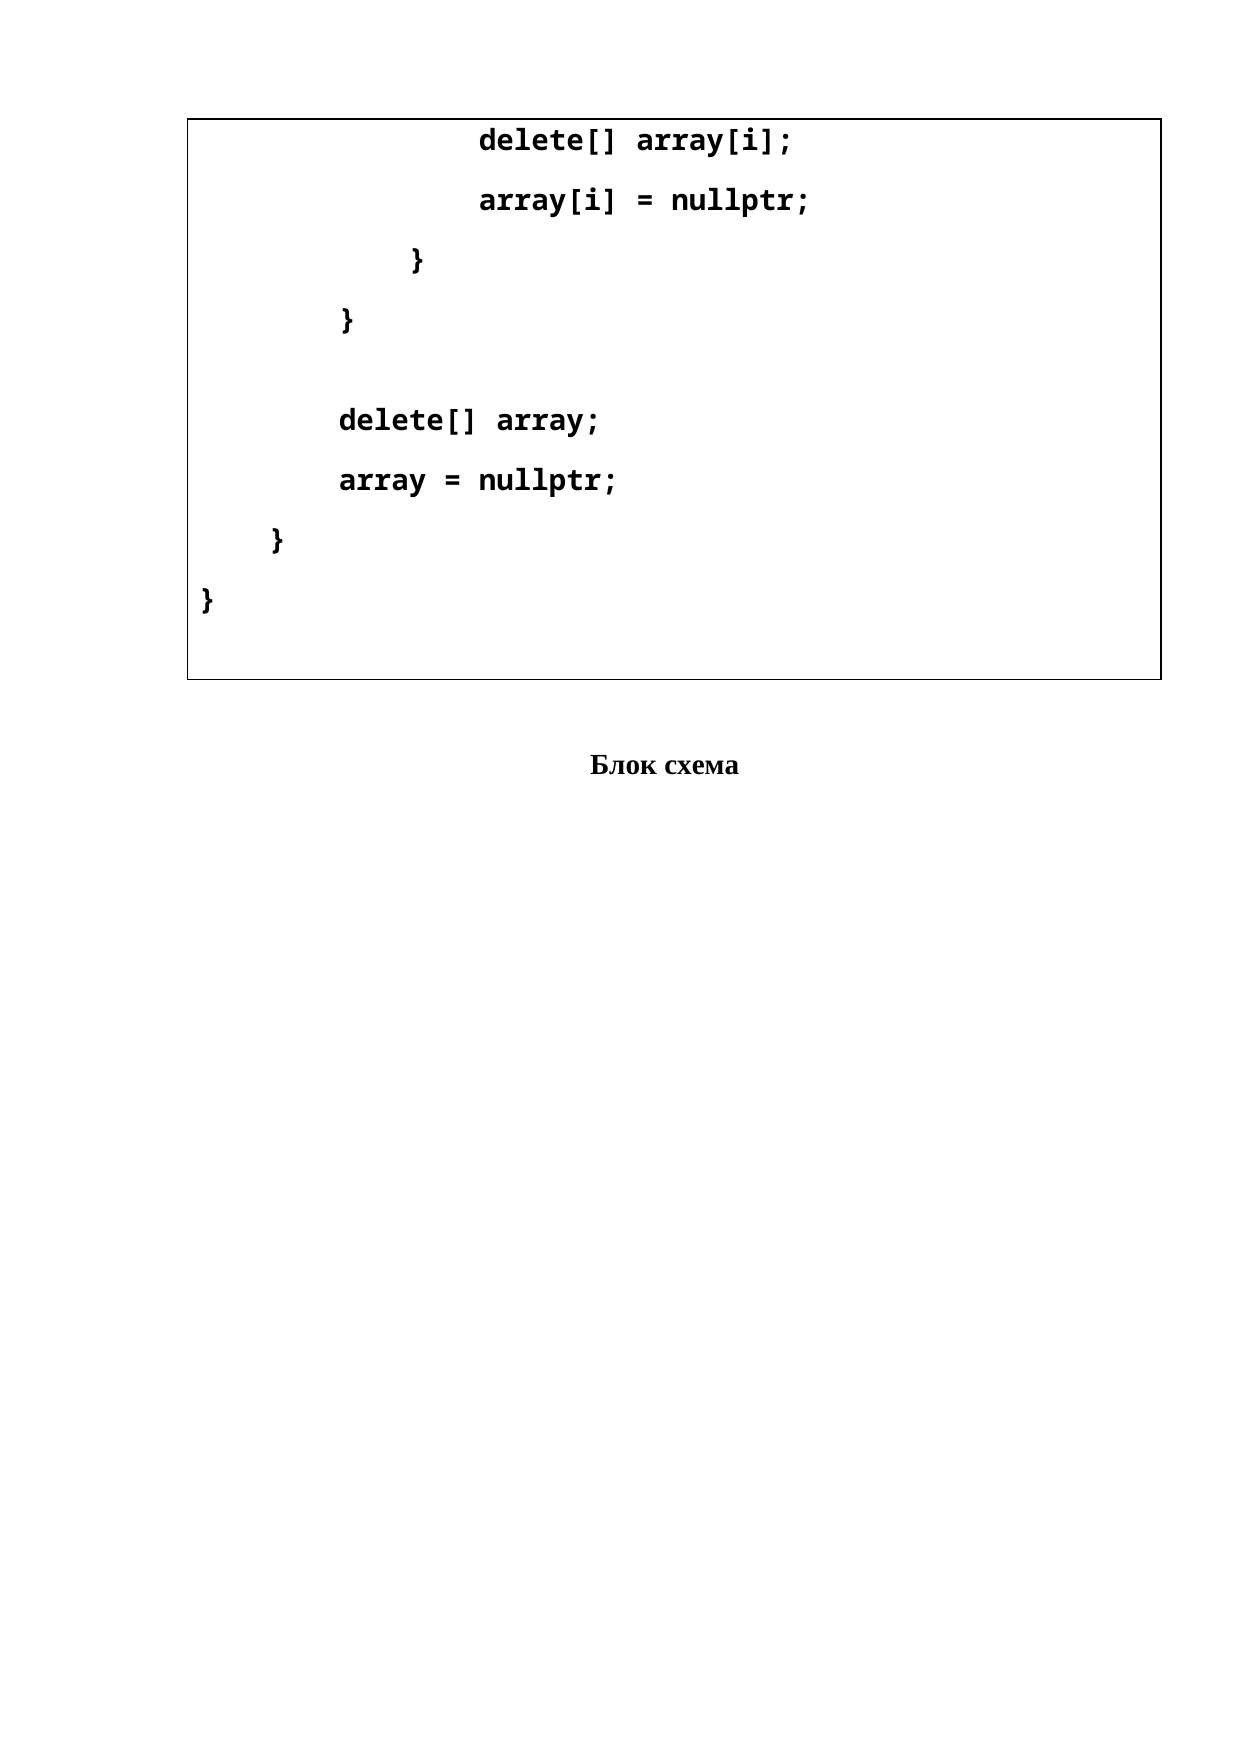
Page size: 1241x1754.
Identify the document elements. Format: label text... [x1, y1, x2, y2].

text Блок схема [177, 747, 1152, 781]
